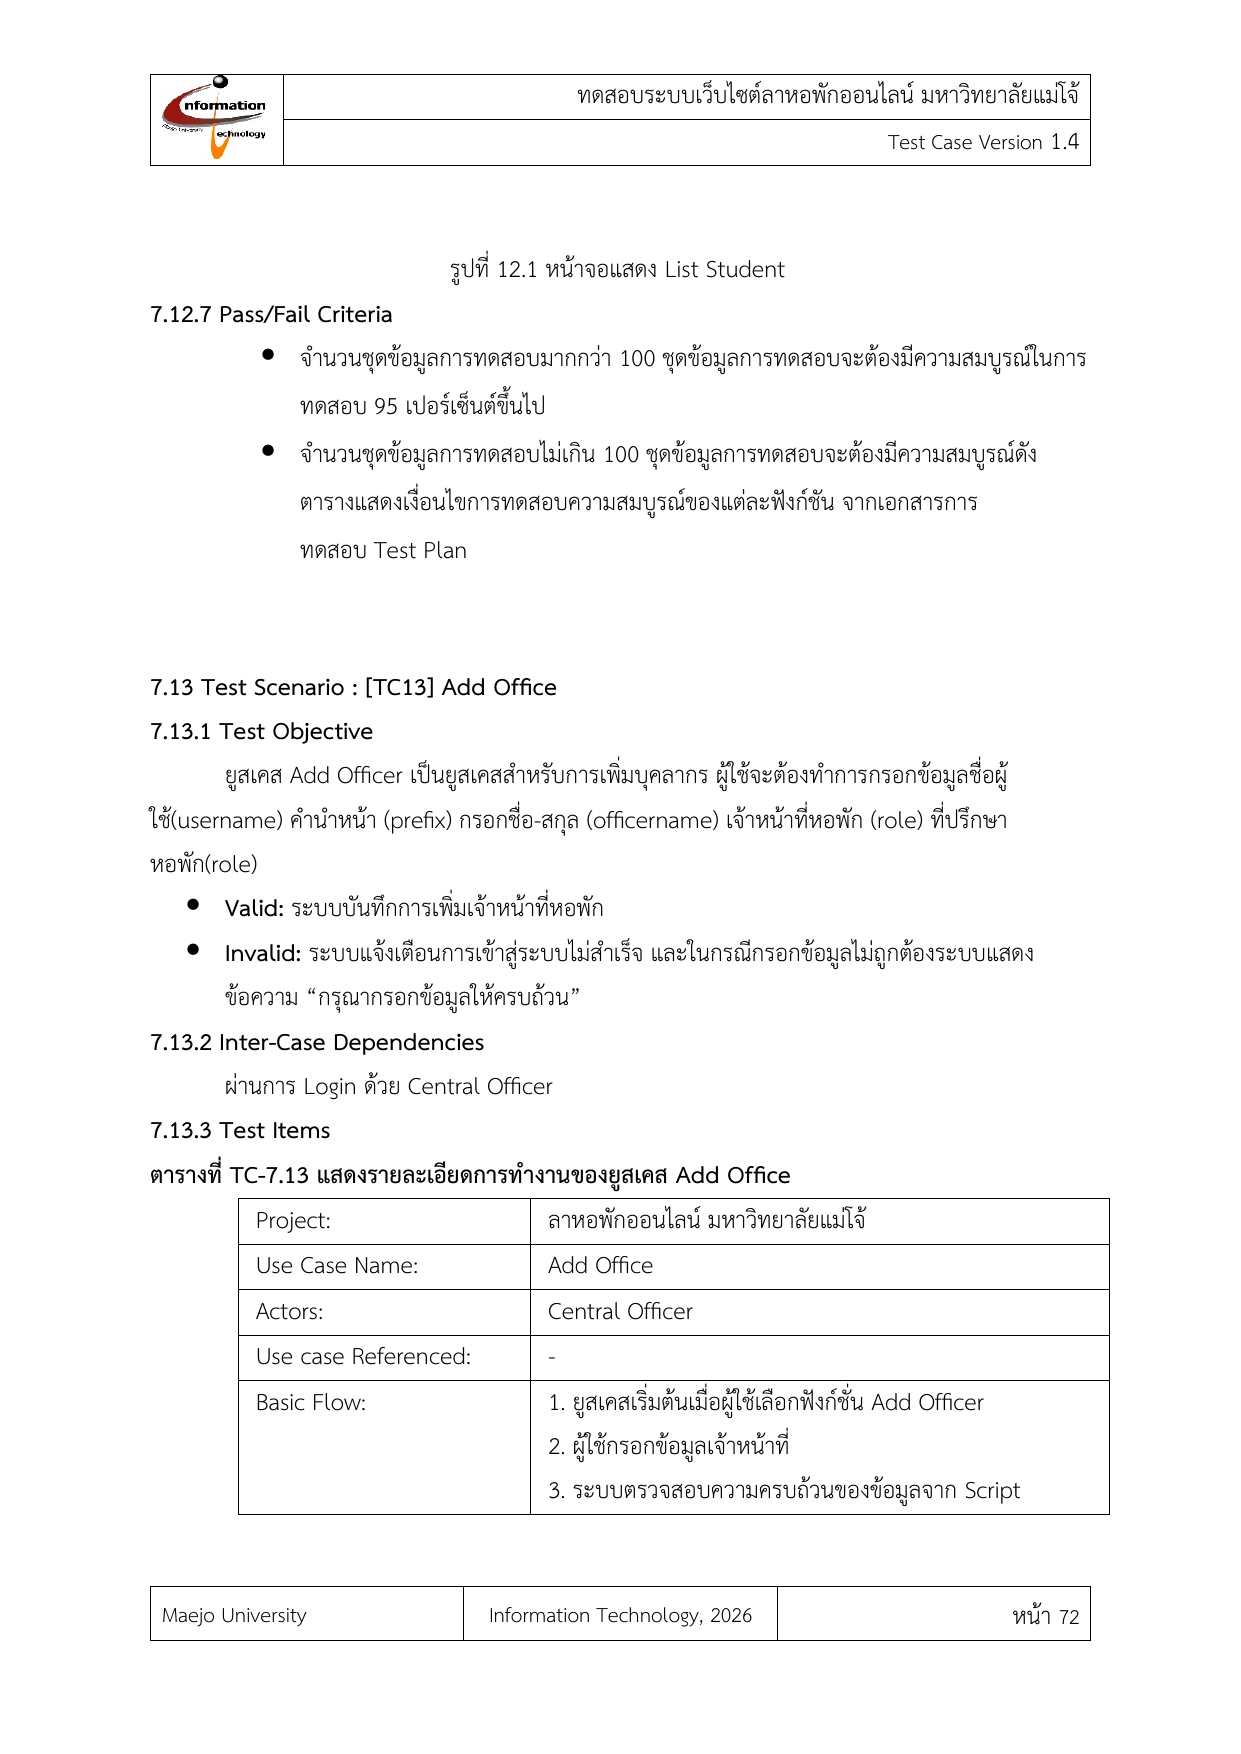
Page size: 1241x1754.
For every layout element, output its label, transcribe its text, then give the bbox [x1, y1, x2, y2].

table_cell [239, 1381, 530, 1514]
text 7.13.3 Test Items [150, 1109, 1090, 1154]
text 7.12.7 Pass/Fail Criteria [150, 293, 1090, 337]
text ตารางที่ TC-7.13 แสดงรายละเอียดการทำงานของยูสเคส Add Office [150, 1154, 1090, 1198]
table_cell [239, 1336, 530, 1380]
list จำนวนชุดข้อมูลการทดสอบไม่เกิน 100ชุดข้อมูลการทดสอบจะต้องมีความสมบูรณ์ดังตารางแสดงเงื่อนไขการทดสอบความสมบูรณ์ของแต่ละฟังก์ชัน จากเอกสารการทดสอบTest Plan [262, 433, 1090, 573]
picture [161, 75, 265, 159]
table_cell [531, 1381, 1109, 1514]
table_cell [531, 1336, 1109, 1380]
list จำนวนชุดข้อมูลการทดสอบมากกว่า 100ชุดข้อมูลการทดสอบจะต้องมีความสมบูรณ์ในการทดสอบ95 เปอร์เซ็นต์ขึ้นไป [262, 337, 1090, 430]
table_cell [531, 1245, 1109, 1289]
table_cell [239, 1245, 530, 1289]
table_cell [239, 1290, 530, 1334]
list Valid: ระบบบันทึกการเพิ่มเจ้าหน้าที่หอพัก [187, 888, 1090, 932]
text ผ่านการ Login ด้วย Central Officer [150, 1065, 1090, 1109]
text 7.13 Test Scenario : [TC13] Add Office [150, 666, 1090, 710]
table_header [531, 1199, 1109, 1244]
list Invalid: ระบบแจ้งเตือนการเข้าสู่ระบบไม่สำเร็จ และในกรณีกรอกข้อมูลไม่ถูกต้องระบบแสดงข้อความ “กรุณากรอกข้อมูลให้ครบถ้วน” [187, 932, 1090, 1021]
text ยูสเคส Add Officer เป็นยูสเคสสำหรับการเพิ่มบุคลากร ผู้ใช้จะต้องทำการกรอกข้อมูลชื่อผู้ใช้(username) คำนำหน้า (prefix) กรอกชื่อ-สกุล (officername) เจ้าหน้าที่หอพัก (role) ที่ปรึกษาหอพัก(role) [150, 754, 1090, 888]
text 7.13.1 Test Objective [150, 710, 1090, 754]
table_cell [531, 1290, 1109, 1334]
text 7.13.2 Inter-Case Dependencies [150, 1021, 1090, 1065]
text รูปที่ 12.1 หน้าจอแสดง List Student [388, 249, 1090, 293]
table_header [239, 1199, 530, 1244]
